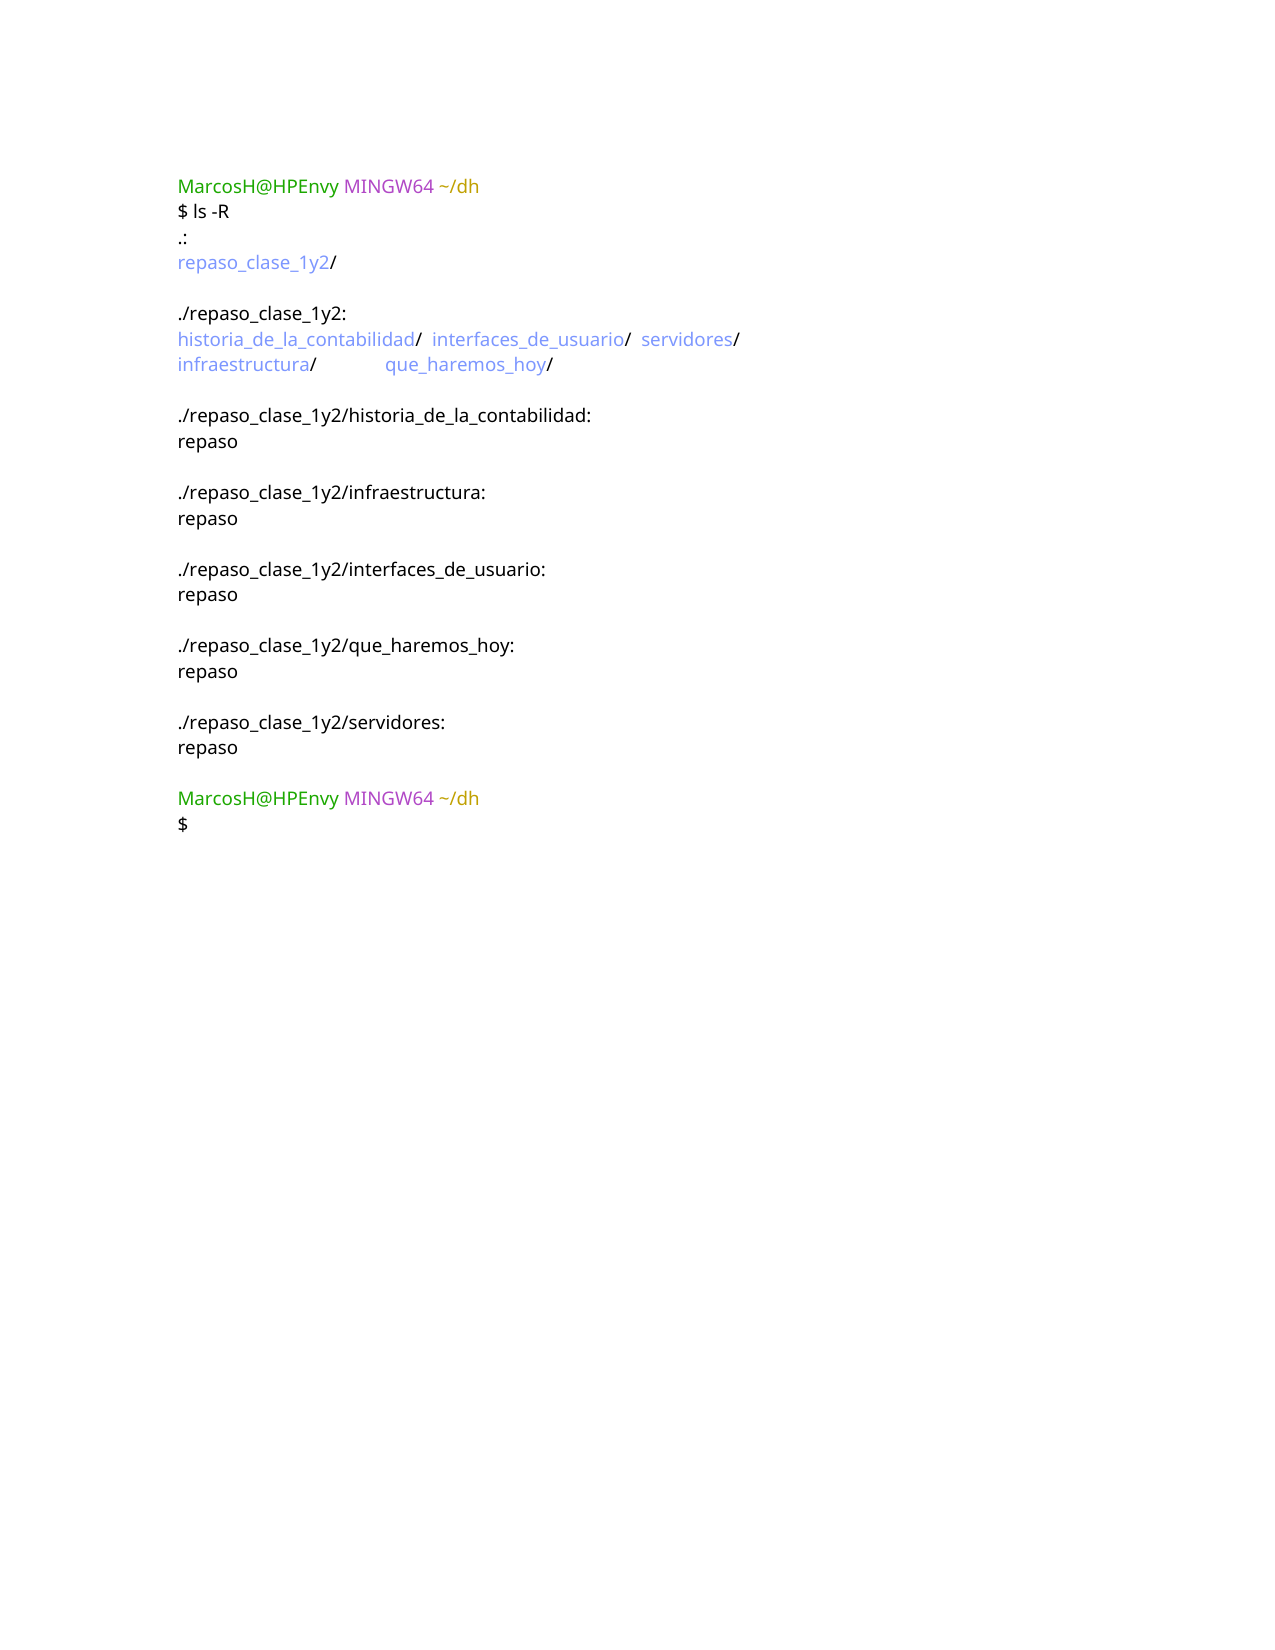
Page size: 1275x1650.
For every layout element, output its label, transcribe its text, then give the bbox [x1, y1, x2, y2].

text ./repaso_clase_1y2: [177, 301, 1098, 326]
text historia_de_la_contabilidad/ interfaces_de_usuario/ servidores/ [177, 326, 1098, 352]
text $ [177, 811, 1098, 837]
text ./repaso_clase_1y2/servidores: [177, 709, 1098, 734]
text repaso [177, 428, 1098, 454]
text $ ls -R [177, 199, 1098, 224]
text ./repaso_clase_1y2/interfaces_de_usuario: [177, 556, 1098, 581]
text ./repaso_clase_1y2/infraestructura: [177, 479, 1098, 505]
text ./repaso_clase_1y2/que_haremos_hoy: [177, 632, 1098, 658]
text MarcosH@HPEnvy MINGW64 ~/dh [177, 173, 1098, 199]
text repaso [177, 658, 1098, 683]
text repaso_clase_1y2/ [177, 250, 1098, 275]
text repaso [177, 505, 1098, 530]
text repaso [177, 581, 1098, 607]
text repaso [177, 734, 1098, 760]
text infraestructura/ que_haremos_hoy/ [177, 352, 1098, 377]
text ./repaso_clase_1y2/historia_de_la_contabilidad: [177, 403, 1098, 428]
text .: [177, 224, 1098, 250]
text MarcosH@HPEnvy MINGW64 ~/dh [177, 786, 1098, 811]
